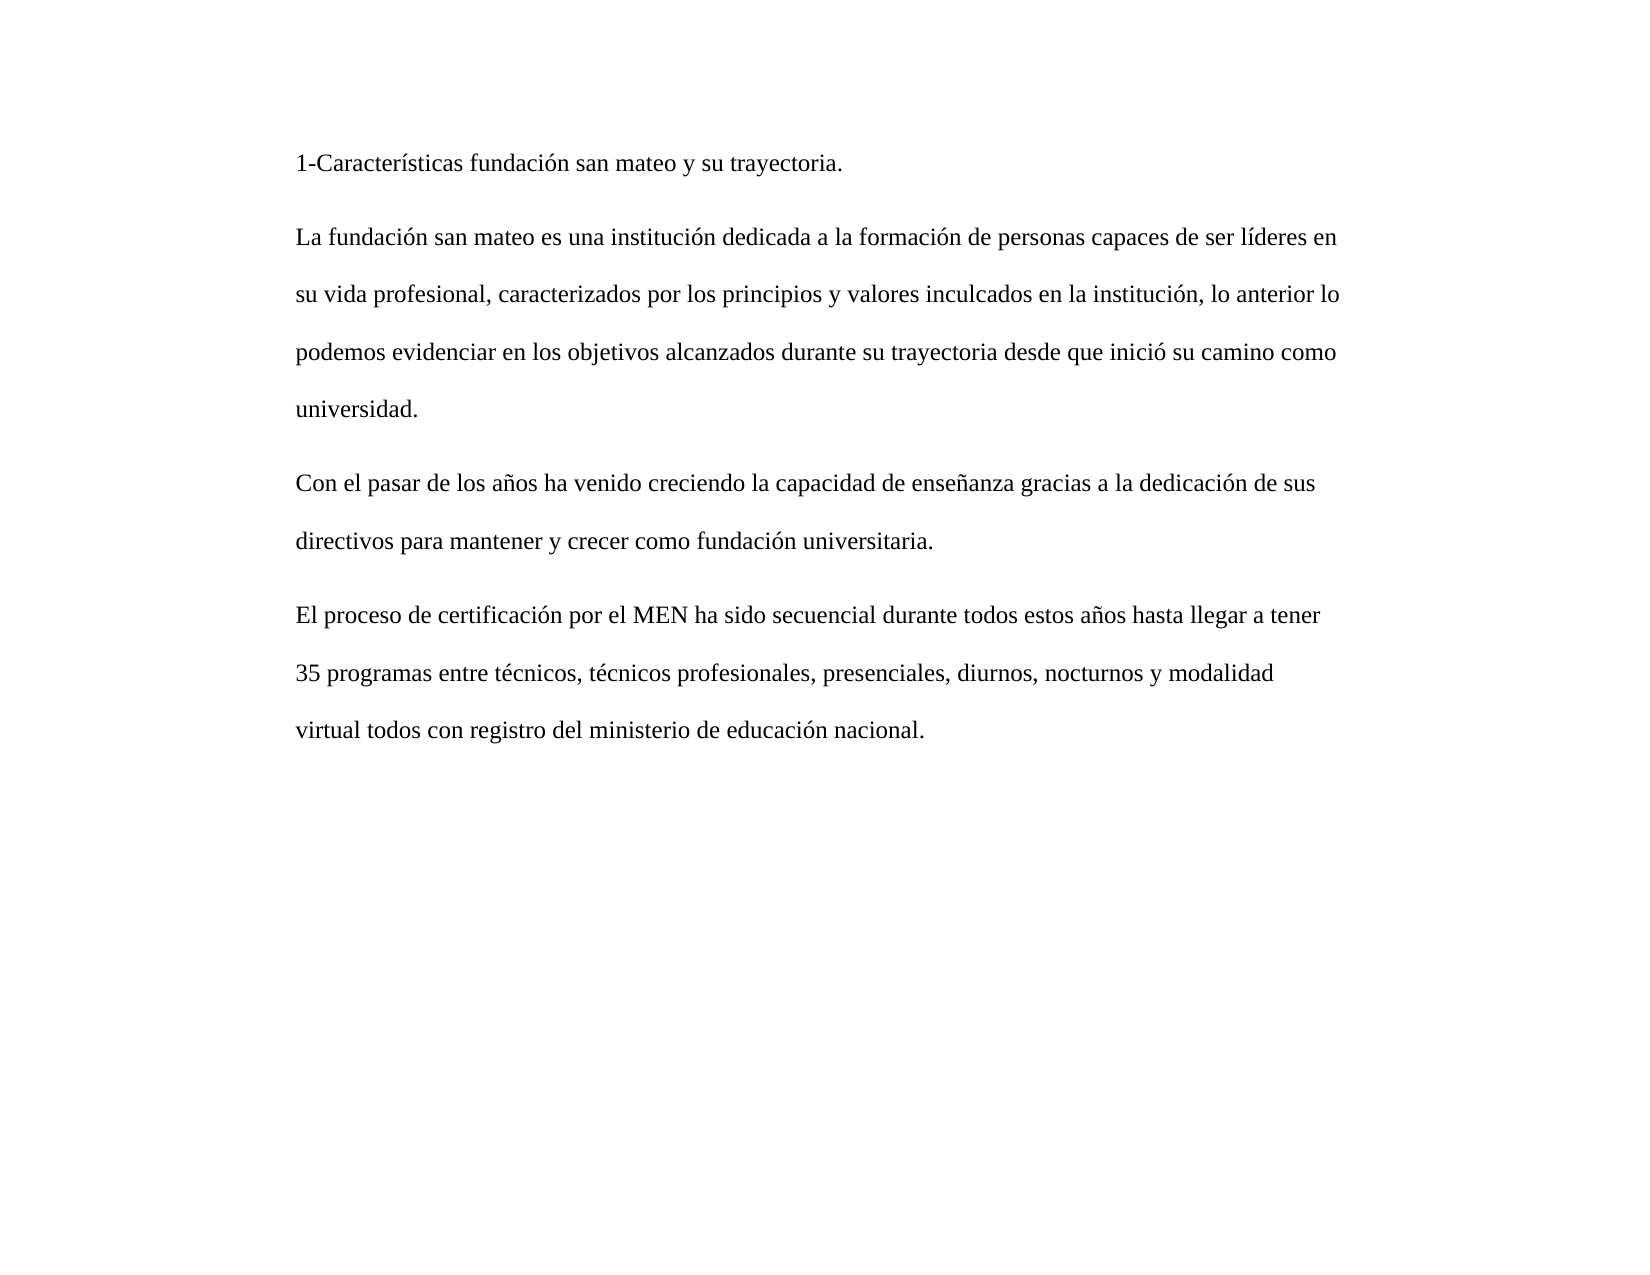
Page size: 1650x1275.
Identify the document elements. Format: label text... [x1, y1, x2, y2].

text La fundación san mateo es una institución dedicada a la formación de personas capaces de ser líderes en su vida profesional, caracterizados por los principios y valores inculcados en la institución, lo anterior lo podemos evidenciar en los objetivos alcanzados durante su trayectoria desde que inició su camino como universidad. [295, 222, 1343, 423]
text Con el pasar de los años ha venido creciendo la capacidad de enseñanza gracias a la dedicación de sus directivos para mantener y crecer como fundación universitaria. [295, 468, 1343, 555]
text El proceso de certificación por el MEN ha sido secuencial durante todos estos años hasta llegar a tener 35 programas entre técnicos, técnicos profesionales, presenciales, diurnos, nocturnos y modalidad virtual todos con registro del ministerio de educación nacional. [295, 600, 1343, 744]
text 1-Características fundación san mateo y su trayectoria. [295, 148, 1343, 176]
